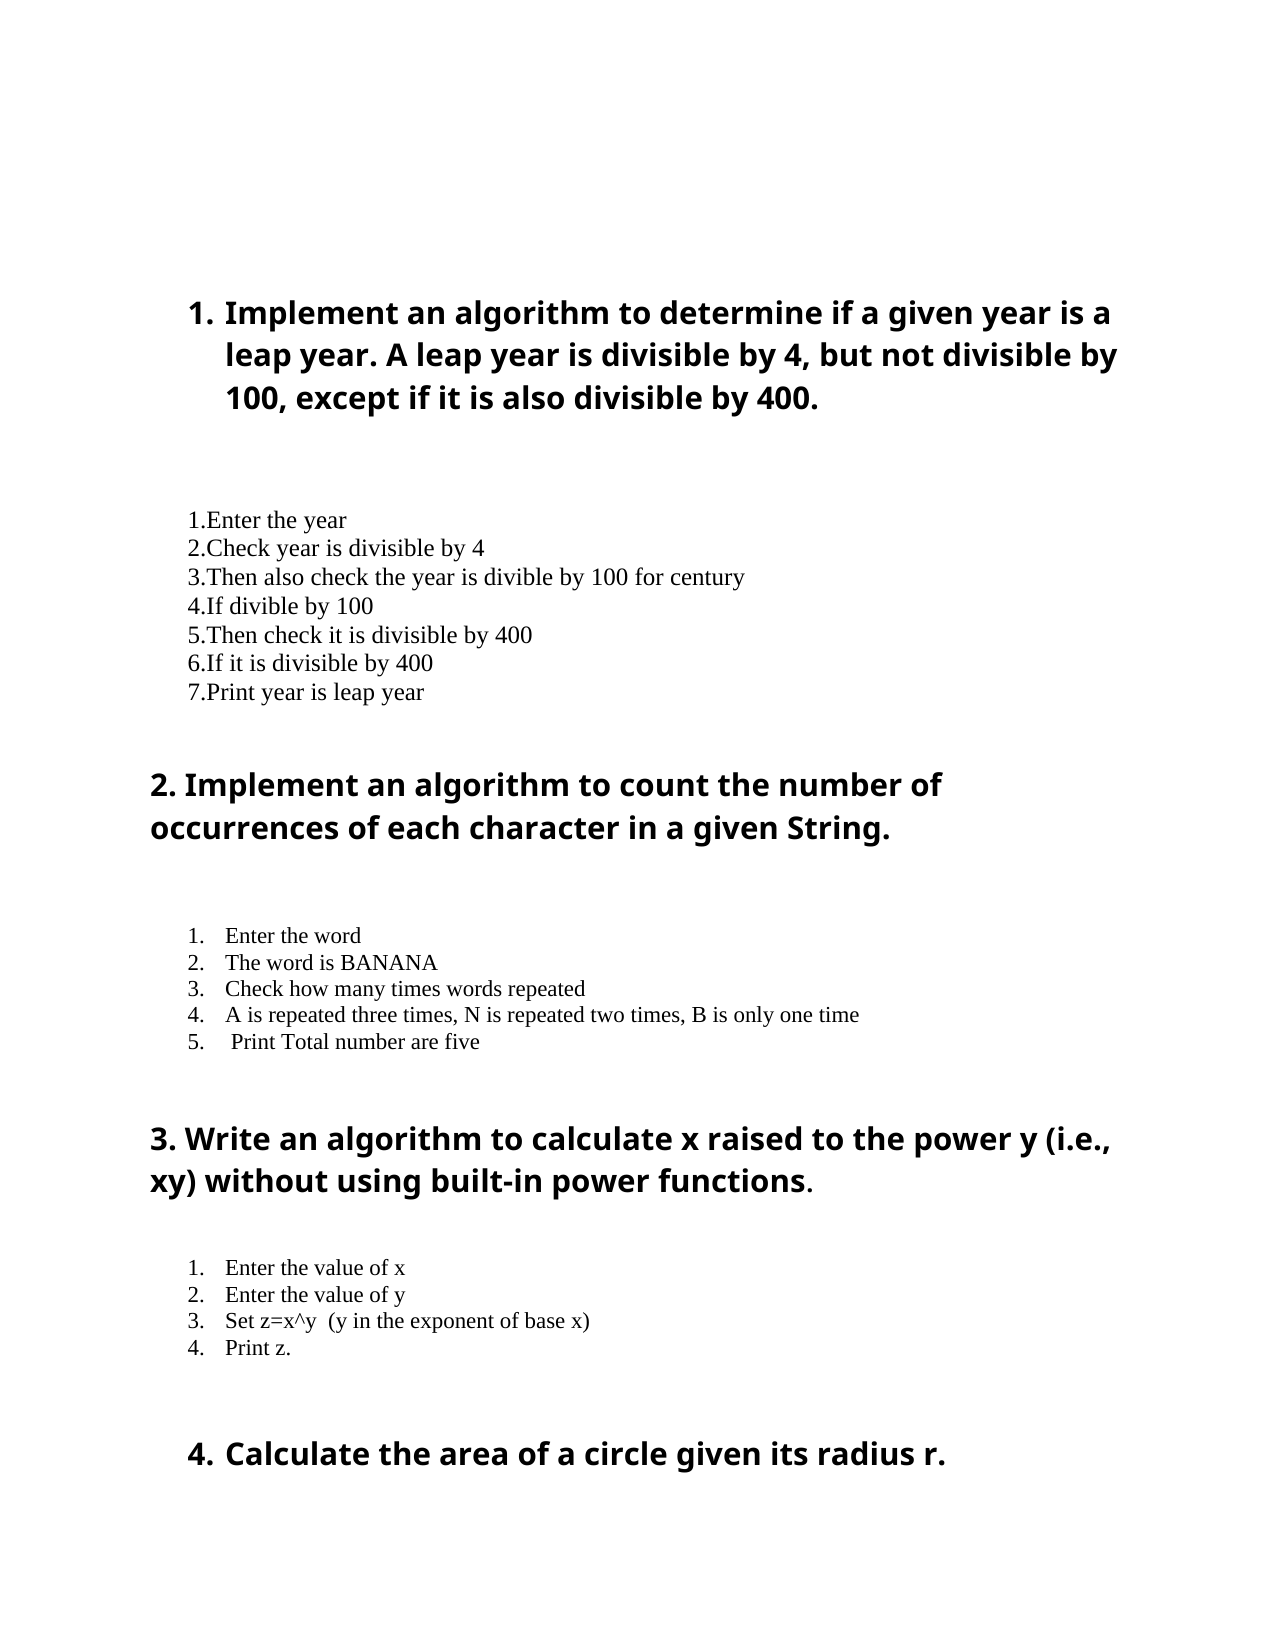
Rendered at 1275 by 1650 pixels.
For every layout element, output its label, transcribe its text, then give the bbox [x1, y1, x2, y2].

list Set z=x^y (y in the exponent of base x) [187, 1307, 1125, 1333]
text 7.Print year is leap year [187, 677, 1125, 706]
list Enter the value of y [187, 1281, 1125, 1307]
text 6.If it is divisible by 400 [187, 648, 1125, 677]
list Check how many times words repeated [187, 975, 1125, 1002]
list Calculate the area of a circle given its radius r. [187, 1432, 1125, 1474]
list Print Total number are five [187, 1028, 1125, 1054]
list Implement an algorithm to determine if a given year is a leap year. A leap year is divisible by 4, but not divisible by 100, except if it is also divisible by 400. [187, 291, 1125, 418]
text 3.Then also check the year is divible by 100 for century [187, 562, 1125, 591]
list The word is BANANA [187, 949, 1125, 975]
list Print z. [187, 1333, 1125, 1360]
list A is repeated three times, N is repeated two times, B is only one time [187, 1002, 1125, 1028]
list Enter the value of x [187, 1254, 1125, 1281]
text 3. Write an algorithm to calculate x raised to the power y (i.e., xy) without using built-in power functions. [150, 1117, 1125, 1202]
text 1.Enter the year [187, 505, 1125, 533]
list Enter the word [187, 922, 1125, 949]
text 5.Then check it is divisible by 400 [187, 620, 1125, 648]
text 2. Implement an algorithm to count the number of occurrences of each character in a given String. [150, 763, 1125, 849]
text 4.If divible by 100 [187, 591, 1125, 620]
text 2.Check year is divisible by 4 [187, 533, 1125, 562]
